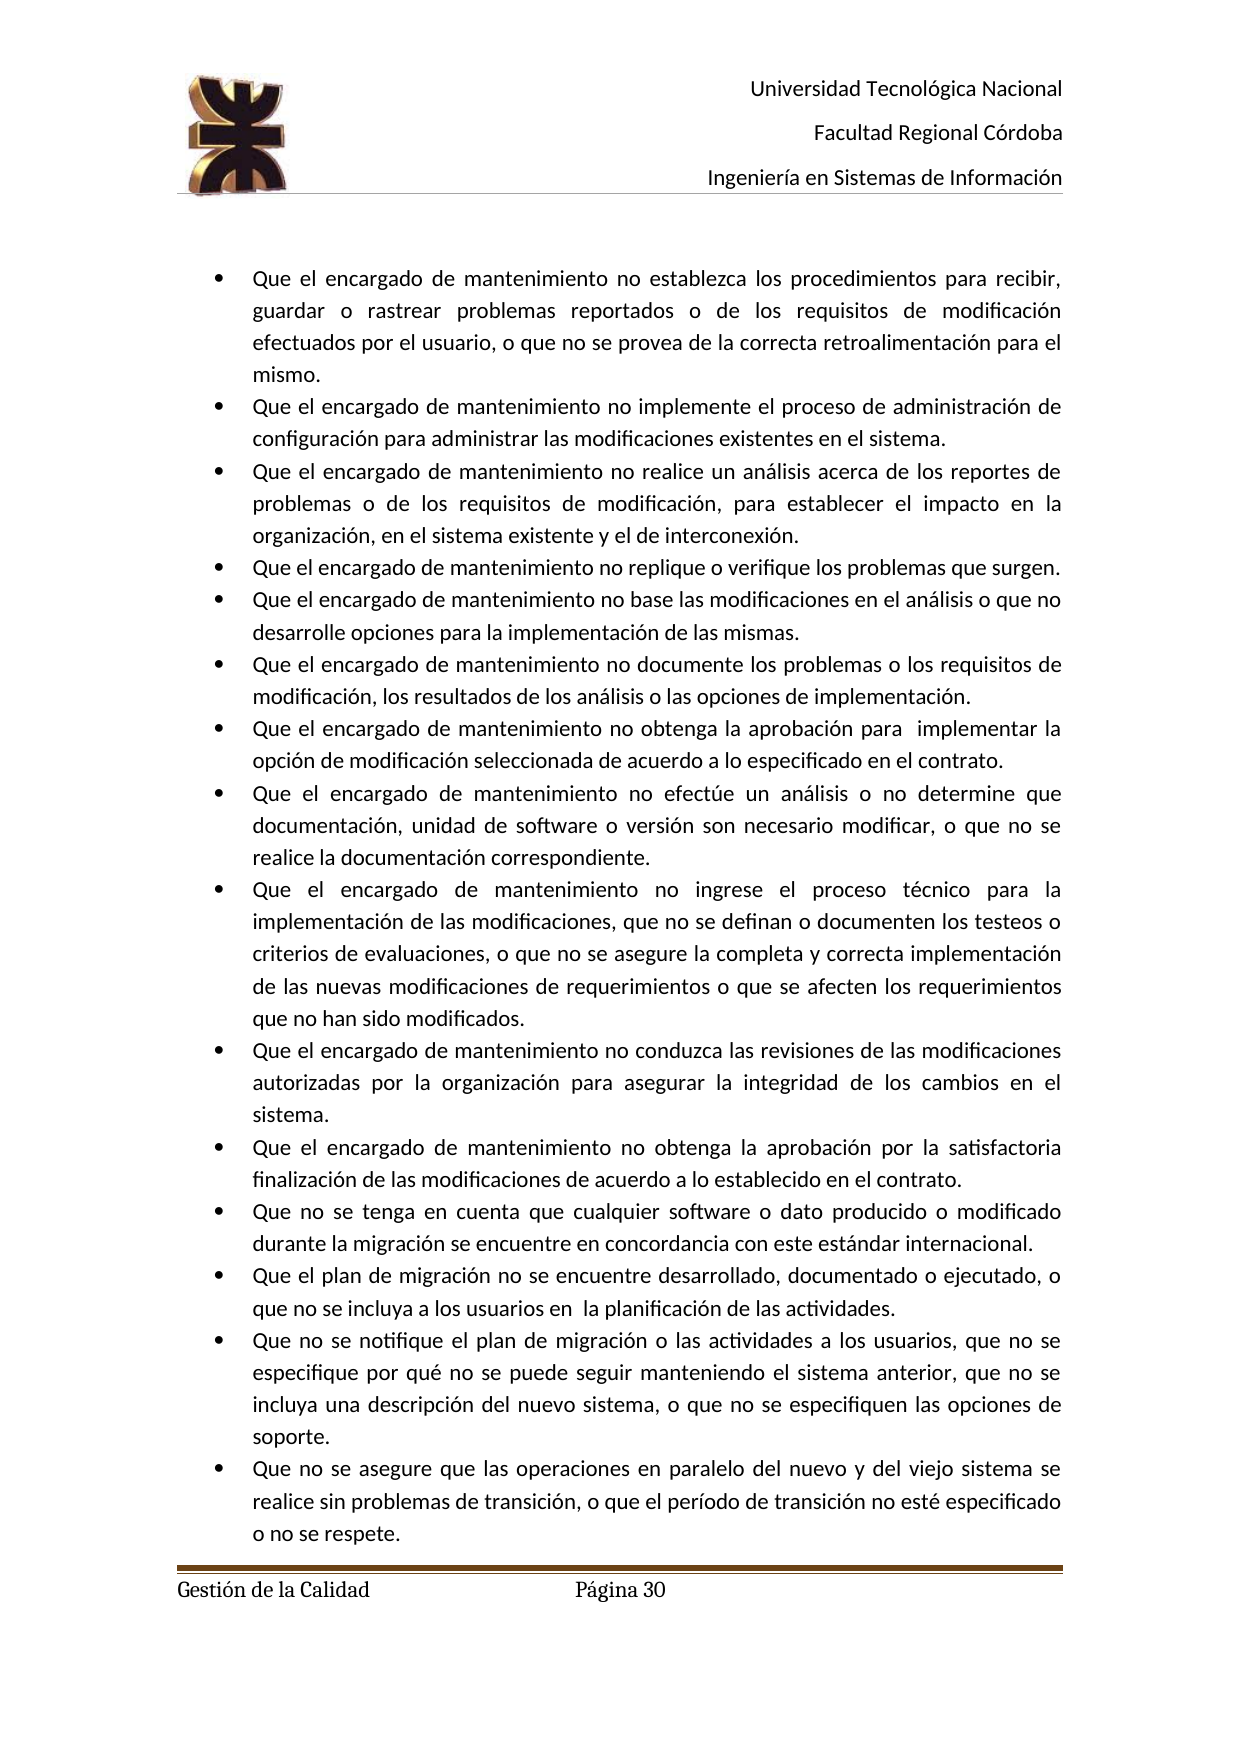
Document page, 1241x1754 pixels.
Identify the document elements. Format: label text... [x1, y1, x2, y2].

list Que el encargado de mantenimiento no documente los problemas o los requisitos de modificación, los resultados de los análisis o las opciones de implementación. [215, 650, 1063, 710]
list Que el encargado de mantenimiento no replique o verifique los problemas que surgen. [215, 553, 1063, 581]
list Que el plan de migración no se encuentre desarrollado, documentado o ejecutado, o que no se incluya a los usuarios en la planificación de las actividades. [215, 1261, 1063, 1322]
list Que el encargado de mantenimiento no base las modificaciones en el análisis o que no desarrolle opciones para la implementación de las mismas. [215, 586, 1063, 646]
list Que no se asegure que las operaciones en paralelo del nuevo y del viejo sistema se realice sin problemas de transición, o que el período de transición no esté especificado o no se respete. [215, 1454, 1063, 1547]
list Que el encargado de mantenimiento no efectúe un análisis o no determine que documentación, unidad de software o versión son necesario modificar, o que no se realice la documentación correspondiente. [215, 779, 1063, 871]
list Que el encargado de mantenimiento no obtenga la aprobación para implementar la opción de modificación seleccionada de acuerdo a lo especificado en el contrato. [215, 714, 1063, 774]
list Que el encargado de mantenimiento no realice un análisis acerca de los reportes de problemas o de los requisitos de modificación, para establecer el impacto en la organización, en el sistema existente y el de interconexión. [215, 457, 1063, 549]
list Que el encargado de mantenimiento no implemente el proceso de administración de configuración para administrar las modificaciones existentes en el sistema. [215, 392, 1063, 453]
picture [184, 73, 290, 193]
list Que no se notifique el plan de migración o las actividades a los usuarios, que no se especifique por qué no se puede seguir manteniendo el sistema anterior, que no se incluya una descripción del nuevo sistema, o que no se especifiquen las opciones de soporte. [215, 1326, 1063, 1450]
list Que el encargado de mantenimiento no conduzca las revisiones de las modificaciones autorizadas por la organización para asegurar la integridad de los cambios en el sistema. [215, 1036, 1063, 1128]
list Que el encargado de mantenimiento no establezca los procedimientos para recibir, guardar o rastrear problemas reportados o de los requisitos de modificación efectuados por el usuario, o que no se provea de la correcta retroalimentación para el mismo. [215, 264, 1063, 388]
list Que el encargado de mantenimiento no ingrese el proceso técnico para la implementación de las modificaciones, que no se definan o documenten los testeos o criterios de evaluaciones, o que no se asegure la completa y correcta implementación de las nuevas modificaciones de requerimientos o que se afecten los requerimientos que no han sido modificados. [215, 875, 1063, 1032]
list Que el encargado de mantenimiento no obtenga la aprobación por la satisfactoria finalización de las modificaciones de acuerdo a lo establecido en el contrato. [215, 1133, 1063, 1193]
picture [184, 194, 290, 199]
list Que no se tenga en cuenta que cualquier software o dato producido o modificado durante la migración se encuentre en concordancia con este estándar internacional. [215, 1197, 1063, 1257]
